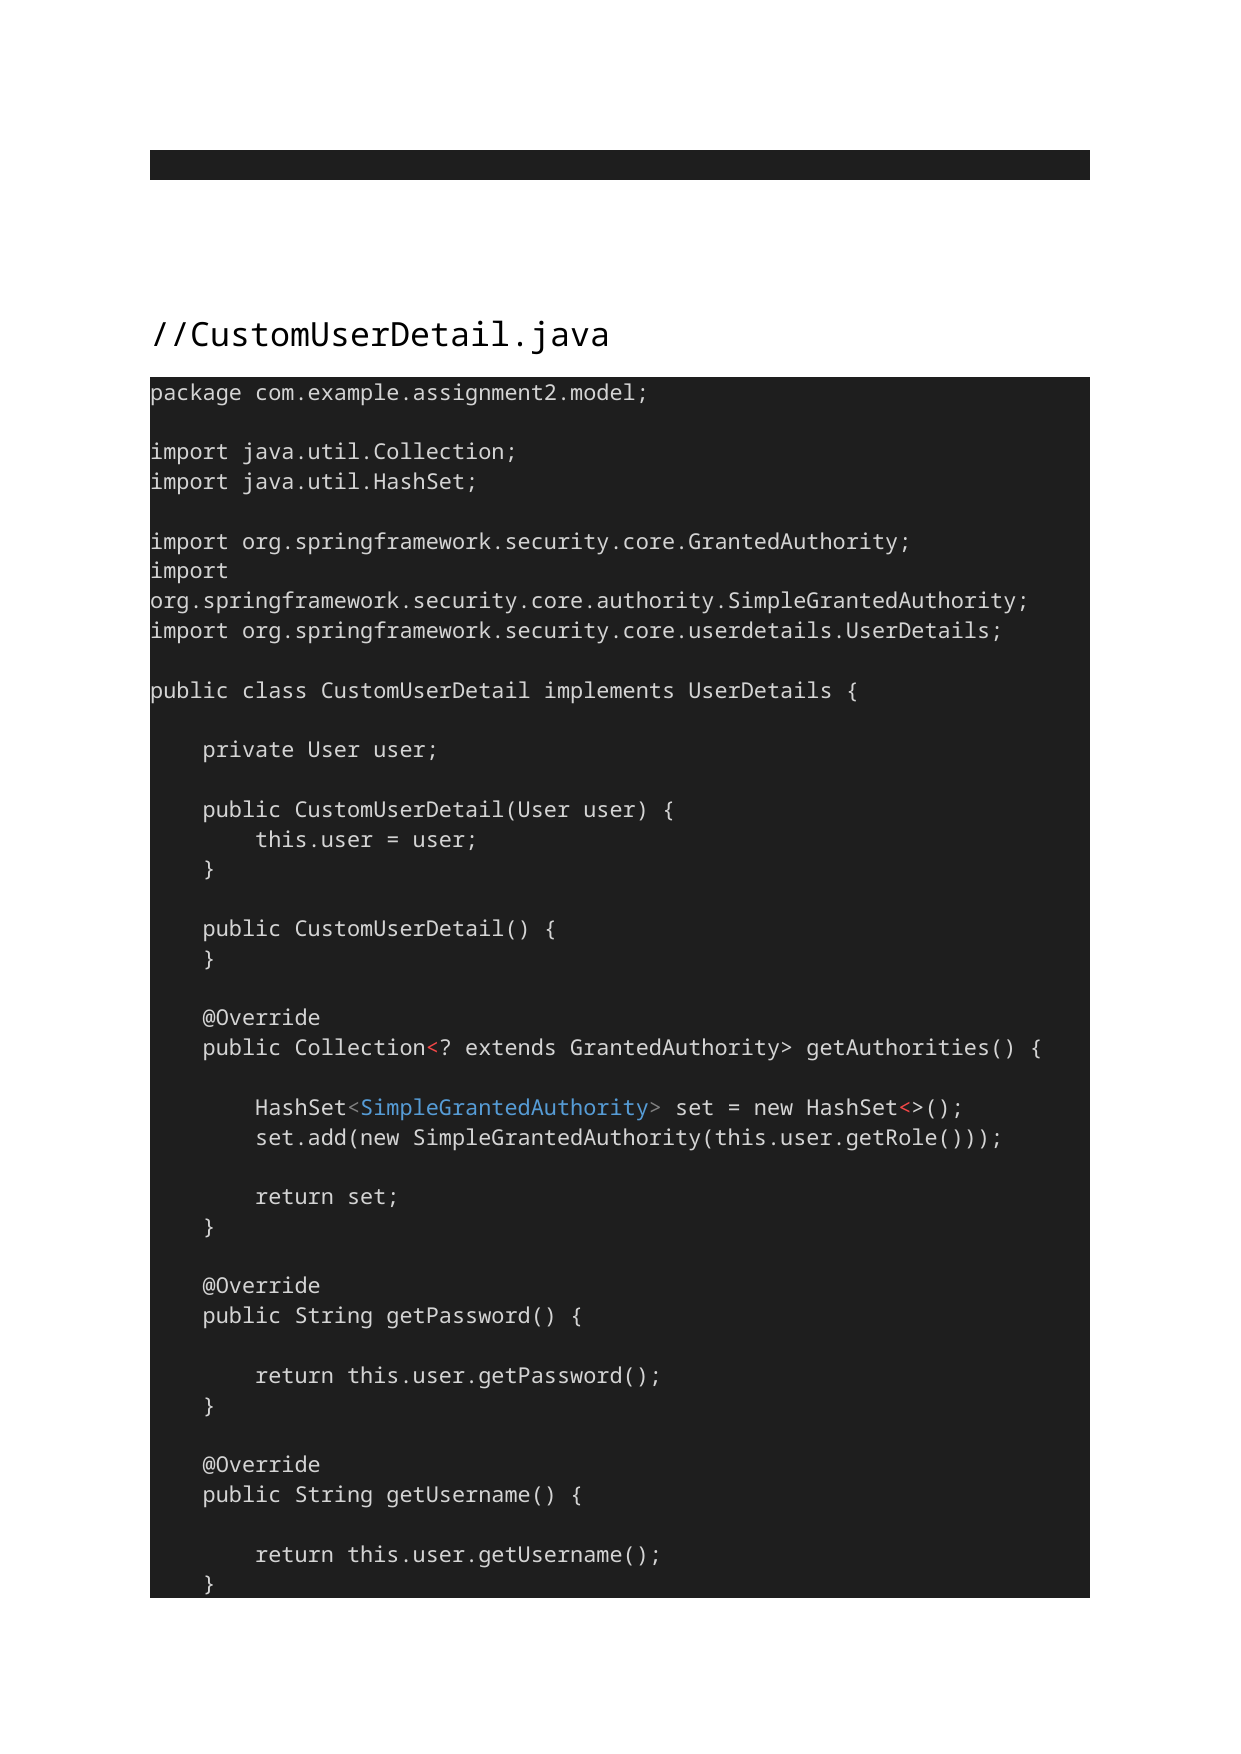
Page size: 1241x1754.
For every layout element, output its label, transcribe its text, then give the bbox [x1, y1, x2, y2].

text return this.user.getPassword(); [150, 1360, 1090, 1389]
text return this.user.getUsername(); [150, 1538, 1090, 1568]
text } [150, 1389, 1090, 1419]
text @Override [150, 1270, 1090, 1300]
text public CustomUserDetail(User user) { [150, 794, 1090, 823]
text import java.util.Collection; [150, 436, 1090, 466]
text set.add(new SimpleGrantedAuthority(this.user.getRole())); [150, 1121, 1090, 1151]
text public String getPassword() { [150, 1300, 1090, 1330]
text HashSet<SimpleGrantedAuthority> set = new HashSet<>(); [150, 1092, 1090, 1121]
text import java.util.HashSet; [150, 466, 1090, 496]
text //CustomUserDetail.java [150, 311, 1090, 356]
text } [150, 1211, 1090, 1241]
text } [150, 943, 1090, 972]
text public CustomUserDetail() { [150, 913, 1090, 943]
text import org.springframework.security.core.authority.SimpleGrantedAuthority; [150, 555, 1090, 615]
text this.user = user; [150, 823, 1090, 853]
text } [150, 853, 1090, 883]
text } [150, 1568, 1090, 1598]
text return set; [150, 1181, 1090, 1211]
text import org.springframework.security.core.GrantedAuthority; [150, 526, 1090, 555]
text package com.example.assignment2.model; [150, 377, 1090, 406]
text public Collection<? extends GrantedAuthority> getAuthorities() { [150, 1032, 1090, 1062]
text import org.springframework.security.core.userdetails.UserDetails; [150, 615, 1090, 645]
text public String getUsername() { [150, 1479, 1090, 1509]
text @Override [150, 1449, 1090, 1479]
text @Override [150, 1002, 1090, 1032]
text public class CustomUserDetail implements UserDetails { [150, 674, 1090, 704]
text private User user; [150, 734, 1090, 764]
